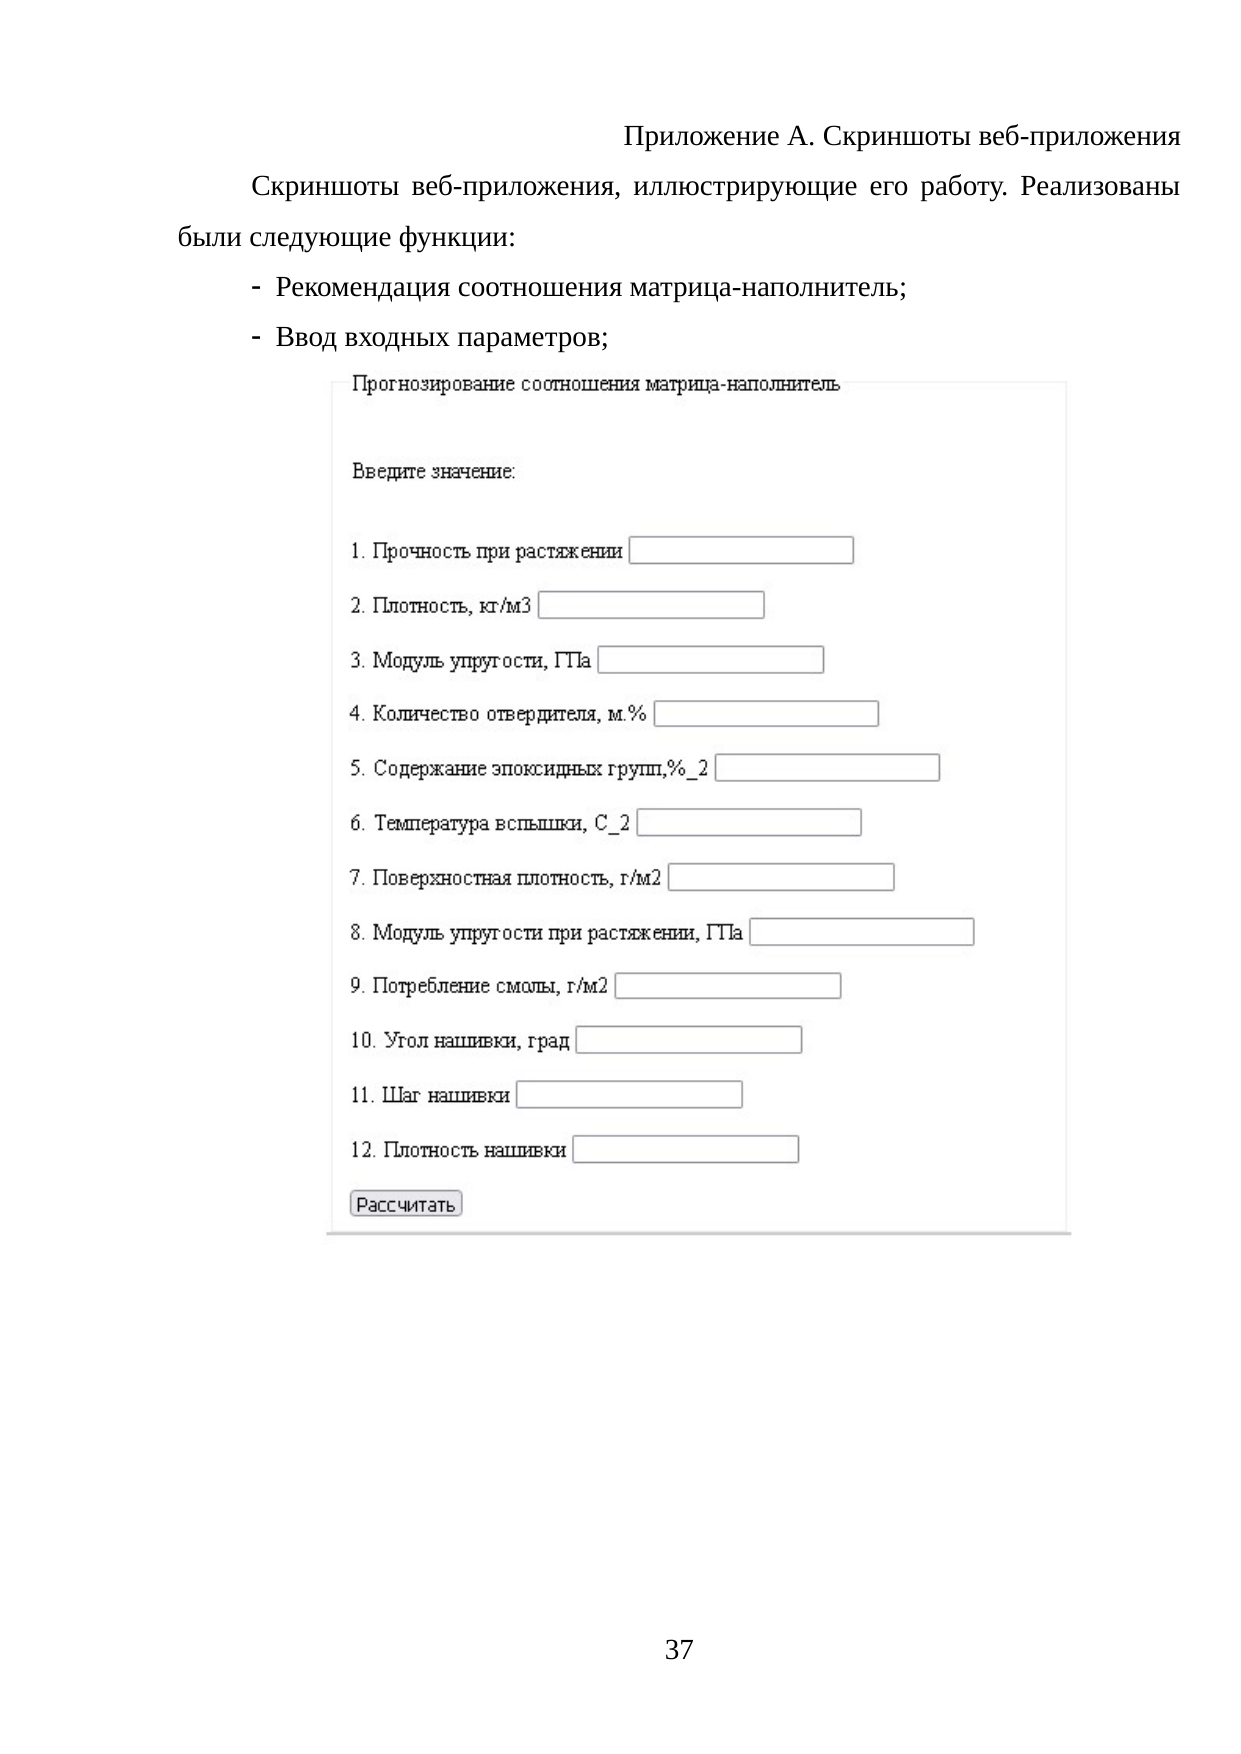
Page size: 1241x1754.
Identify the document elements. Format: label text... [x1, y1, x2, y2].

list Рекомендация соотношения матрица-наполнитель; [177, 269, 1181, 303]
text Скриншоты веб-приложения, иллюстрирующие его работу. Реализованы были следующие функции: [177, 168, 1181, 252]
list Ввод входных параметров; [177, 319, 1181, 353]
picture [287, 370, 1072, 1248]
text Приложение А. Скриншоты веб-приложения [177, 118, 1181, 152]
